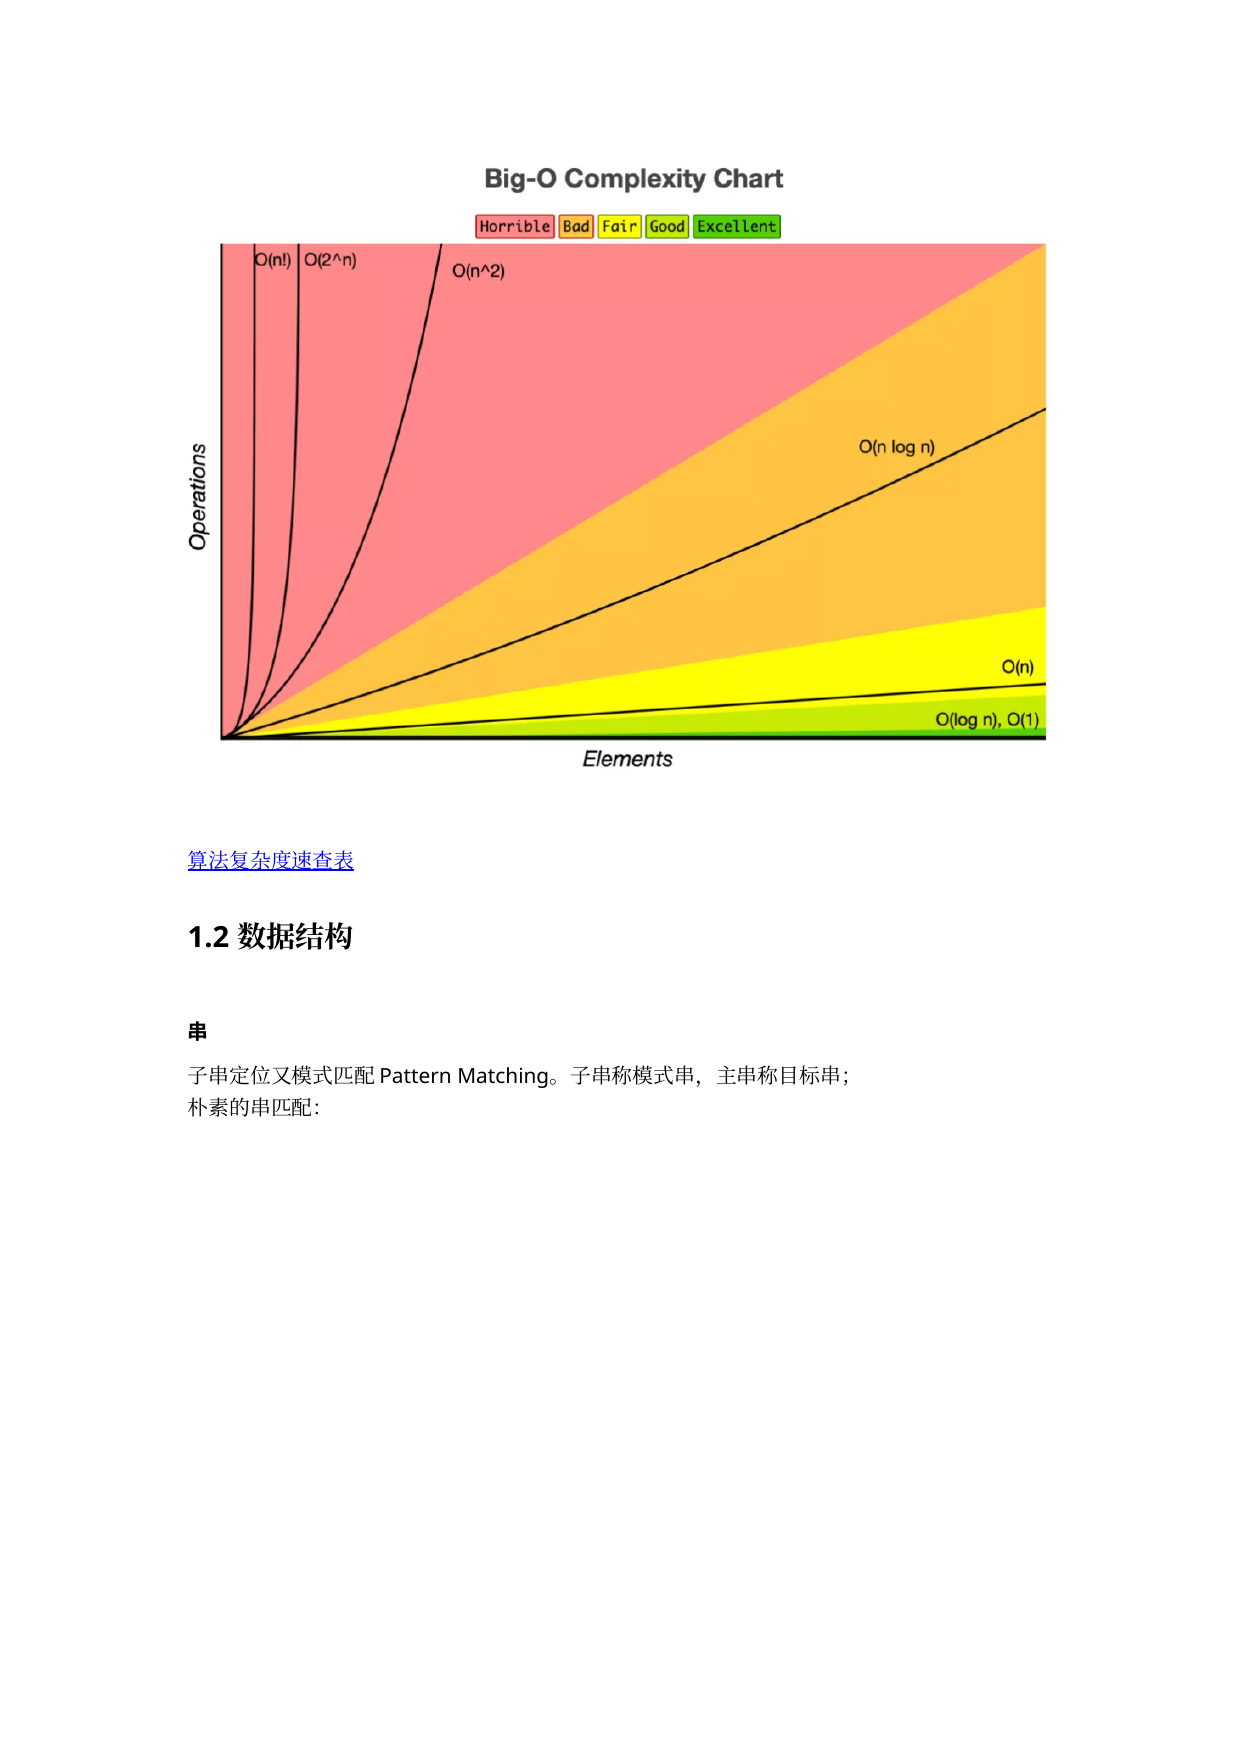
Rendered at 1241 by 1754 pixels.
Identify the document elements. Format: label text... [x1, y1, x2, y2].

subtitle 串 [187, 1014, 1053, 1047]
text 算法复杂度速查表 [187, 844, 1053, 877]
text 子串定位又模式匹配Pattern Matching。子串称模式串，主串称目标串； [187, 1059, 1053, 1092]
text 朴素的串匹配： [187, 1092, 1053, 1124]
subtitle 1.2 数据结构 [187, 904, 1053, 969]
picture [187, 165, 1053, 776]
